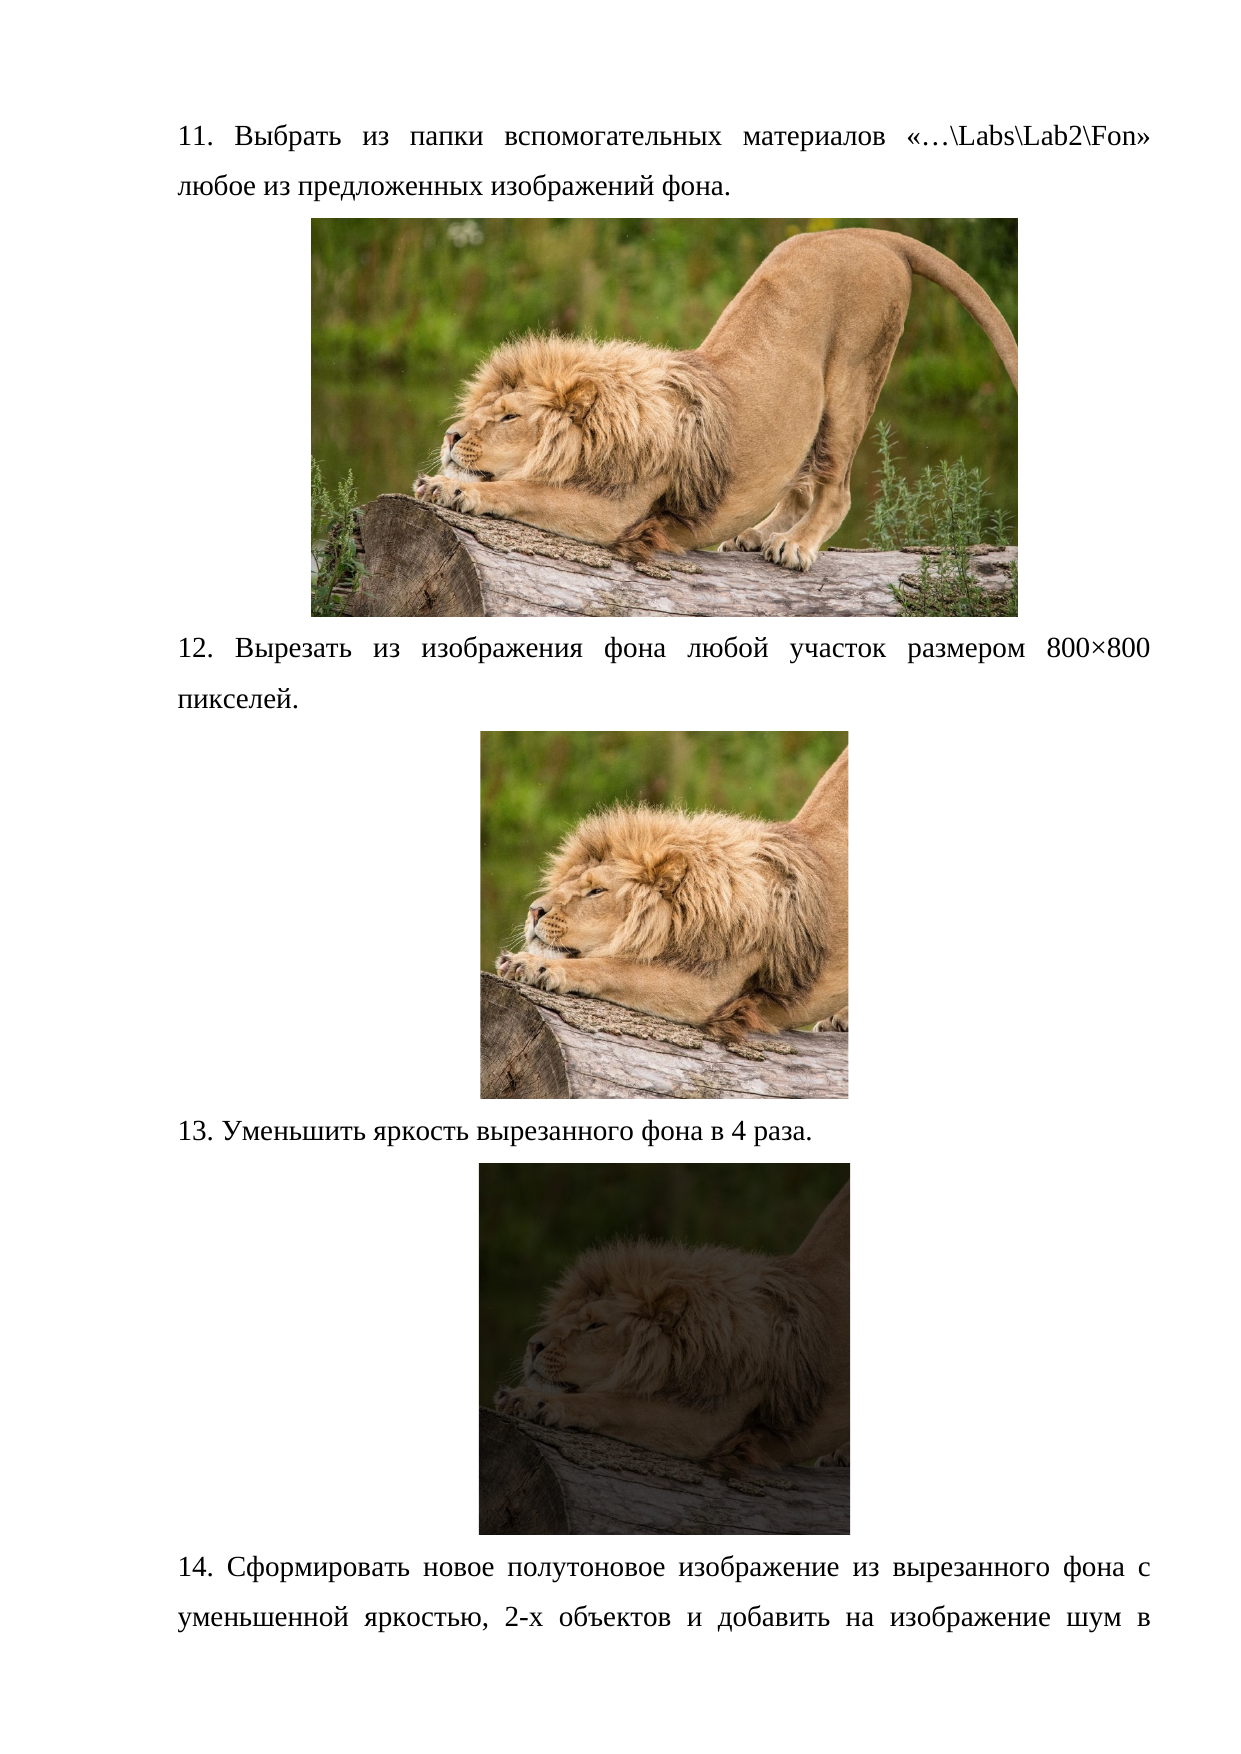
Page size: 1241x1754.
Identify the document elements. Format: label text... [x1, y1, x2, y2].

text 11. Выбрать из папки вспомогательных материалов «…\Labs\Lab2\Fon» любое из предложенных изображений фона. [177, 118, 1152, 202]
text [177, 1549, 1152, 1633]
picture [480, 731, 849, 1099]
text 13. Уменьшить яркость вырезанного фона в 4 раза. [177, 1113, 1152, 1147]
text 12. Вырезать из изображения фона любой участок размером 800×800 пикселей. [177, 630, 1152, 714]
picture [478, 1163, 851, 1535]
picture [311, 218, 1018, 617]
